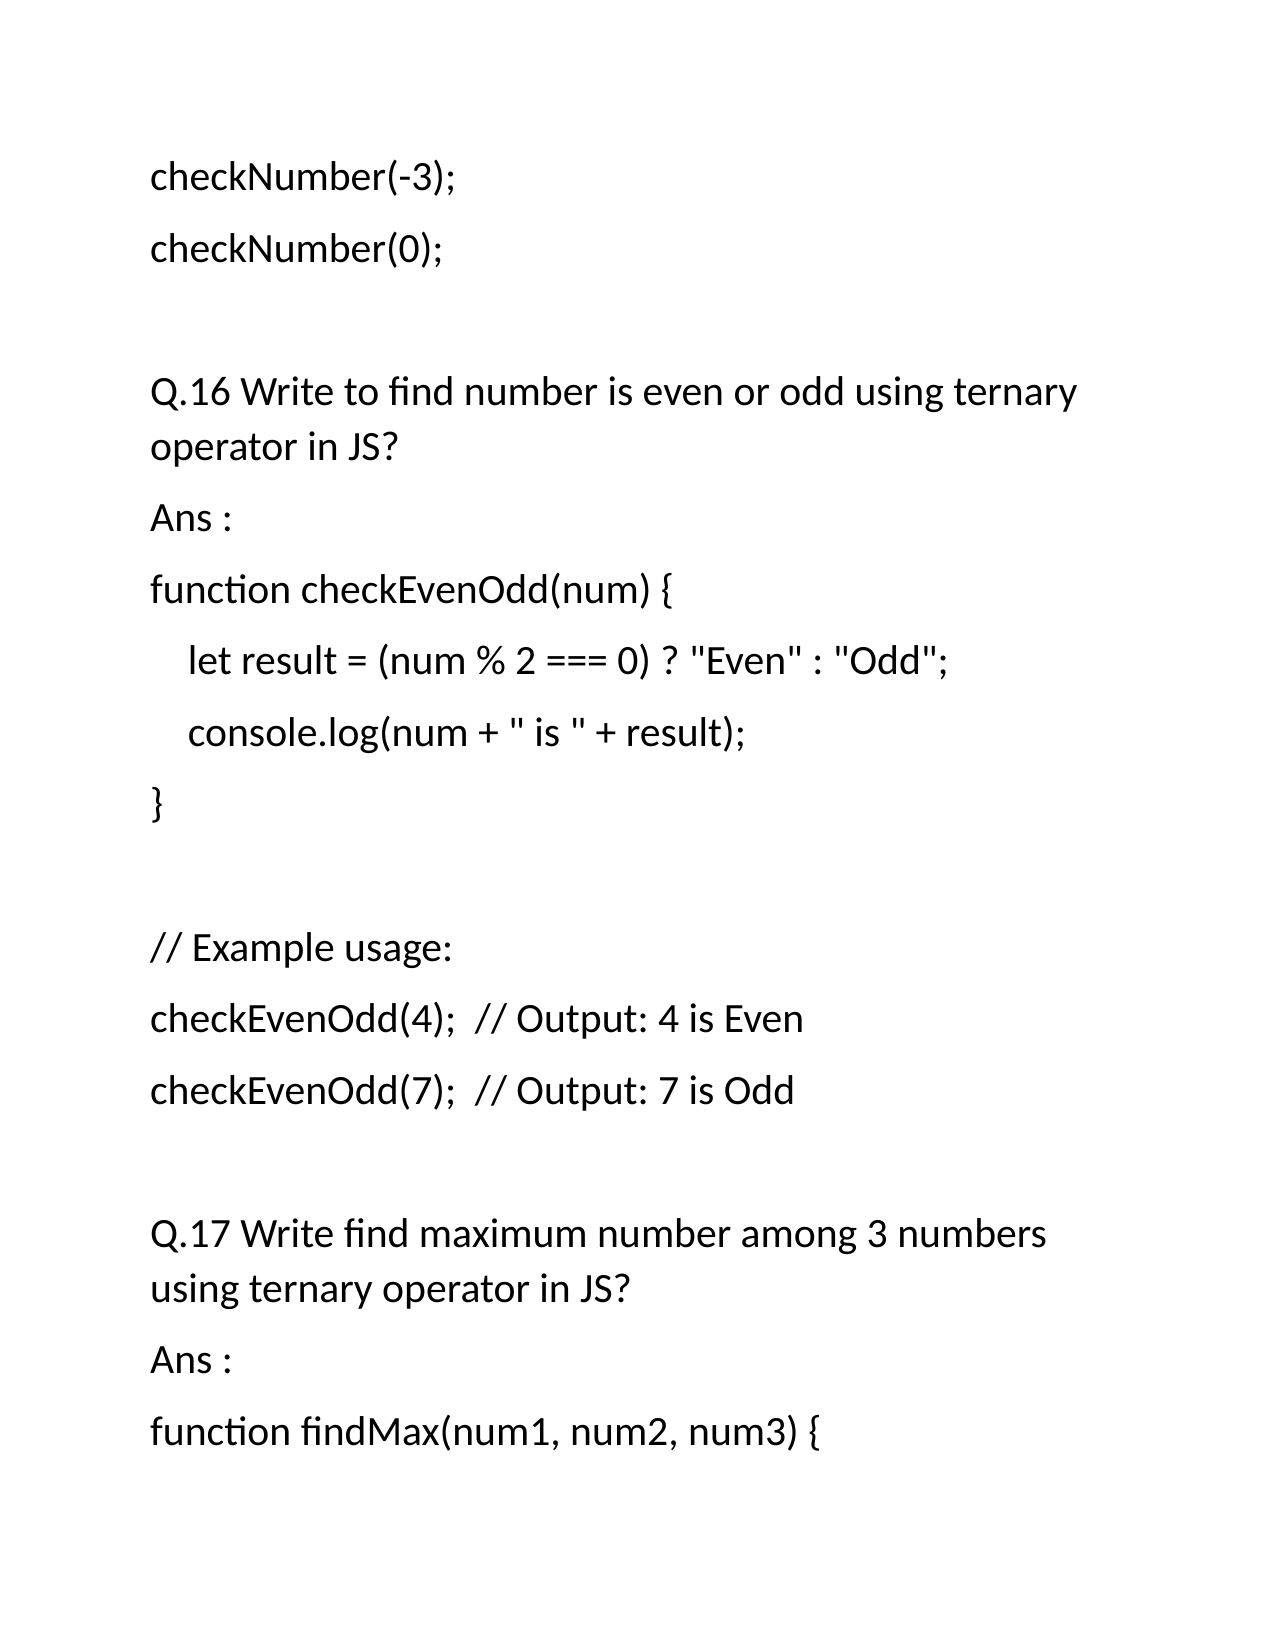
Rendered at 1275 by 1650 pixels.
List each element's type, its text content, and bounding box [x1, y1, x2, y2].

text // Example usage: [150, 921, 1125, 971]
text function checkEvenOdd(num) { [150, 563, 1125, 613]
text Q.17 Write find maximum number among 3 numbers using ternary operator in JS? [150, 1207, 1125, 1312]
text checkNumber(-3); [150, 150, 1125, 201]
text Ans : [150, 491, 1125, 542]
text let result = (num % 2 === 0) ? "Even" : "Odd"; [150, 634, 1125, 685]
text checkEvenOdd(7); // Output: 7 is Odd [150, 1064, 1125, 1114]
text console.log(num + " is " + result); [150, 706, 1125, 757]
text checkNumber(0); [150, 222, 1125, 272]
text Ans : [150, 1333, 1125, 1384]
text } [150, 777, 1125, 828]
text function findMax(num1, num2, num3) { [150, 1405, 1125, 1456]
text Q.16 Write to find number is even or odd using ternary operator in JS? [150, 365, 1125, 470]
text checkEvenOdd(4); // Output: 4 is Even [150, 992, 1125, 1043]
